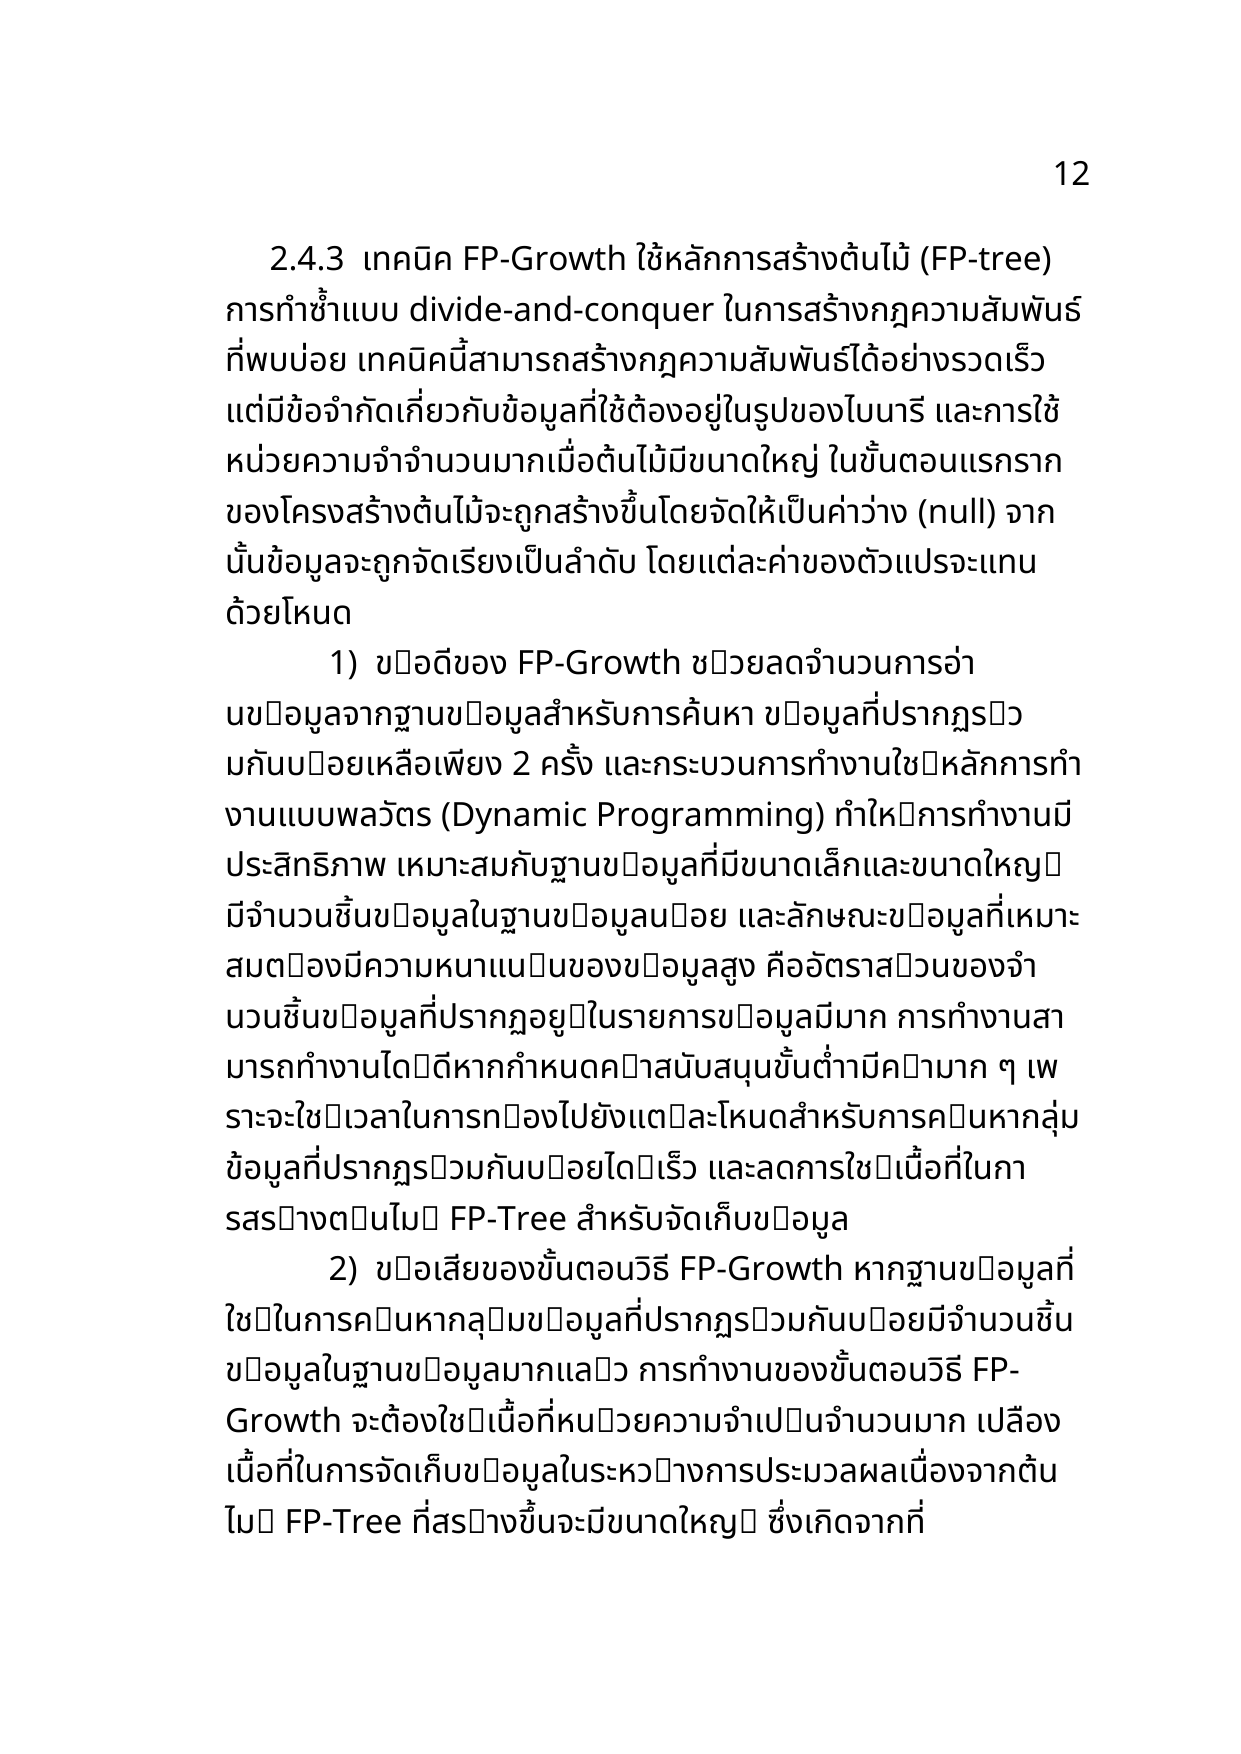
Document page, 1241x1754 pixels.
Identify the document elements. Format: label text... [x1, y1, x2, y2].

text 1) ขอดีของ FP-Growth ชวยลดจำนวนการอ่านขอมูลจากฐานขอมูลสําหรับการค้นหา ขอมูลที่ปรากฏรวมกันบอยเหลือเพียง 2 ครั้ง และกระบวนการทํางานใชหลักการทํางานแบบพลวัตร (Dynamic Programming) ทําใหการทํางานมีประสิทธิภาพ เหมาะสมกับฐานขอมูลที่มีขนาดเล็กและขนาดใหญ มีจำนวนชิ้นขอมูลในฐานขอมูลนอย และลักษณะขอมูลที่เหมาะสมตองมีความหนาแนนของขอมูลสูง คืออัตราสวนของจำนวนชิ้นขอมูลที่ปรากฏอยูในรายการขอมูลมีมาก การทํางานสามารถทํางานไดดีหากกําหนดคาสนับสนุนขั้นต่ำามีคามาก ๆ เพราะจะใชเวลาในการทองไปยังแตละโหนดสําหรับการคนหากลุ่มข้อมูลที่ปรากฏรวมกันบอยไดเร็ว และลดการใชเนื้อที่ในการสรางตนไม FP-Tree สําหรับจัดเก็บขอมูล [225, 639, 1090, 1245]
text 2.4.3 เทคนิค FP-Growth ใช้หลักการสร้างต้นไม้ (FP-tree) การทำซ้ำแบบ divide-and-conquer ในการสร้างกฎความสัมพันธ์ที่พบบ่อย เทคนิคนี้สามารถสร้างกฎความสัมพันธ์ได้อย่างรวดเร็ว แต่มีข้อจำกัดเกี่ยวกับข้อมูลที่ใช้ต้องอยู่ในรูปของไบนารี และการใช้หน่วยความจำจำนวนมากเมื่อต้นไม้มีขนาดใหญ่ ในขั้นตอนแรกรากของโครงสร้างต้นไม้จะถูกสร้างขึ้นโดยจัดให้เป็นค่าว่าง (null) จากนั้นข้อมูลจะถูกจัดเรียงเป็นลำดับ โดยแต่ละค่าของตัวแปรจะแทนด้วยโหนด [225, 235, 1090, 639]
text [225, 1245, 1090, 1548]
